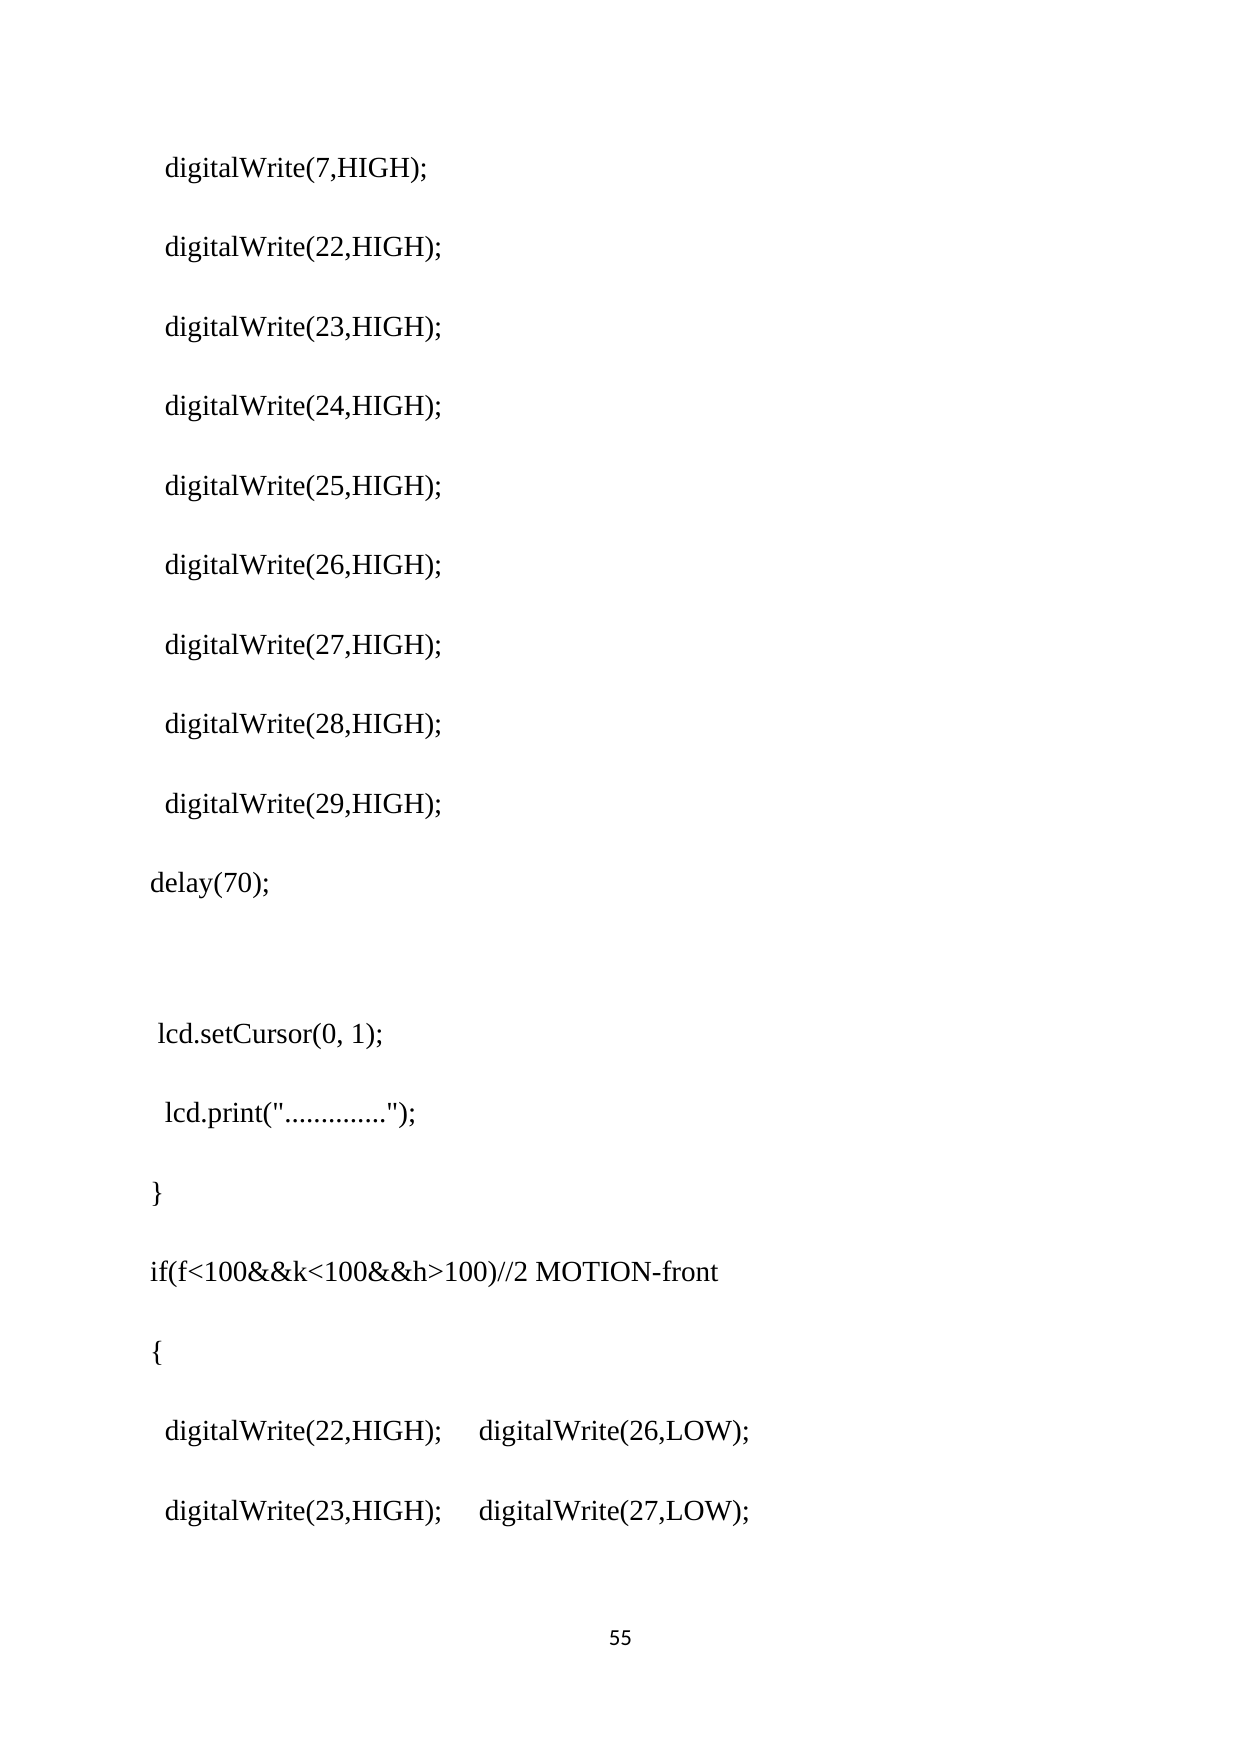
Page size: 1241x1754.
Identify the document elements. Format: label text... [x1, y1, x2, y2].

text lcd.print(".............."); [150, 1095, 1090, 1129]
text digitalWrite(29,HIGH); [150, 786, 1090, 819]
text digitalWrite(22,HIGH); digitalWrite(26,LOW); [150, 1413, 1090, 1447]
text digitalWrite(23,HIGH); digitalWrite(27,LOW); [150, 1493, 1090, 1526]
text digitalWrite(22,HIGH); [150, 229, 1090, 263]
text { [150, 1334, 1090, 1367]
text lcd.setCursor(0, 1); [150, 1016, 1090, 1049]
text delay(70); [150, 865, 1090, 899]
text digitalWrite(28,HIGH); [150, 706, 1090, 740]
text digitalWrite(27,HIGH); [150, 627, 1090, 660]
text digitalWrite(7,HIGH); [150, 150, 1090, 183]
text } [150, 1175, 1090, 1208]
text digitalWrite(26,HIGH); [150, 547, 1090, 581]
text if(f<100&&k<100&&h>100)//2 MOTION-front [150, 1254, 1090, 1288]
text digitalWrite(23,HIGH); [150, 309, 1090, 342]
text digitalWrite(24,HIGH); [150, 388, 1090, 422]
text digitalWrite(25,HIGH); [150, 468, 1090, 501]
